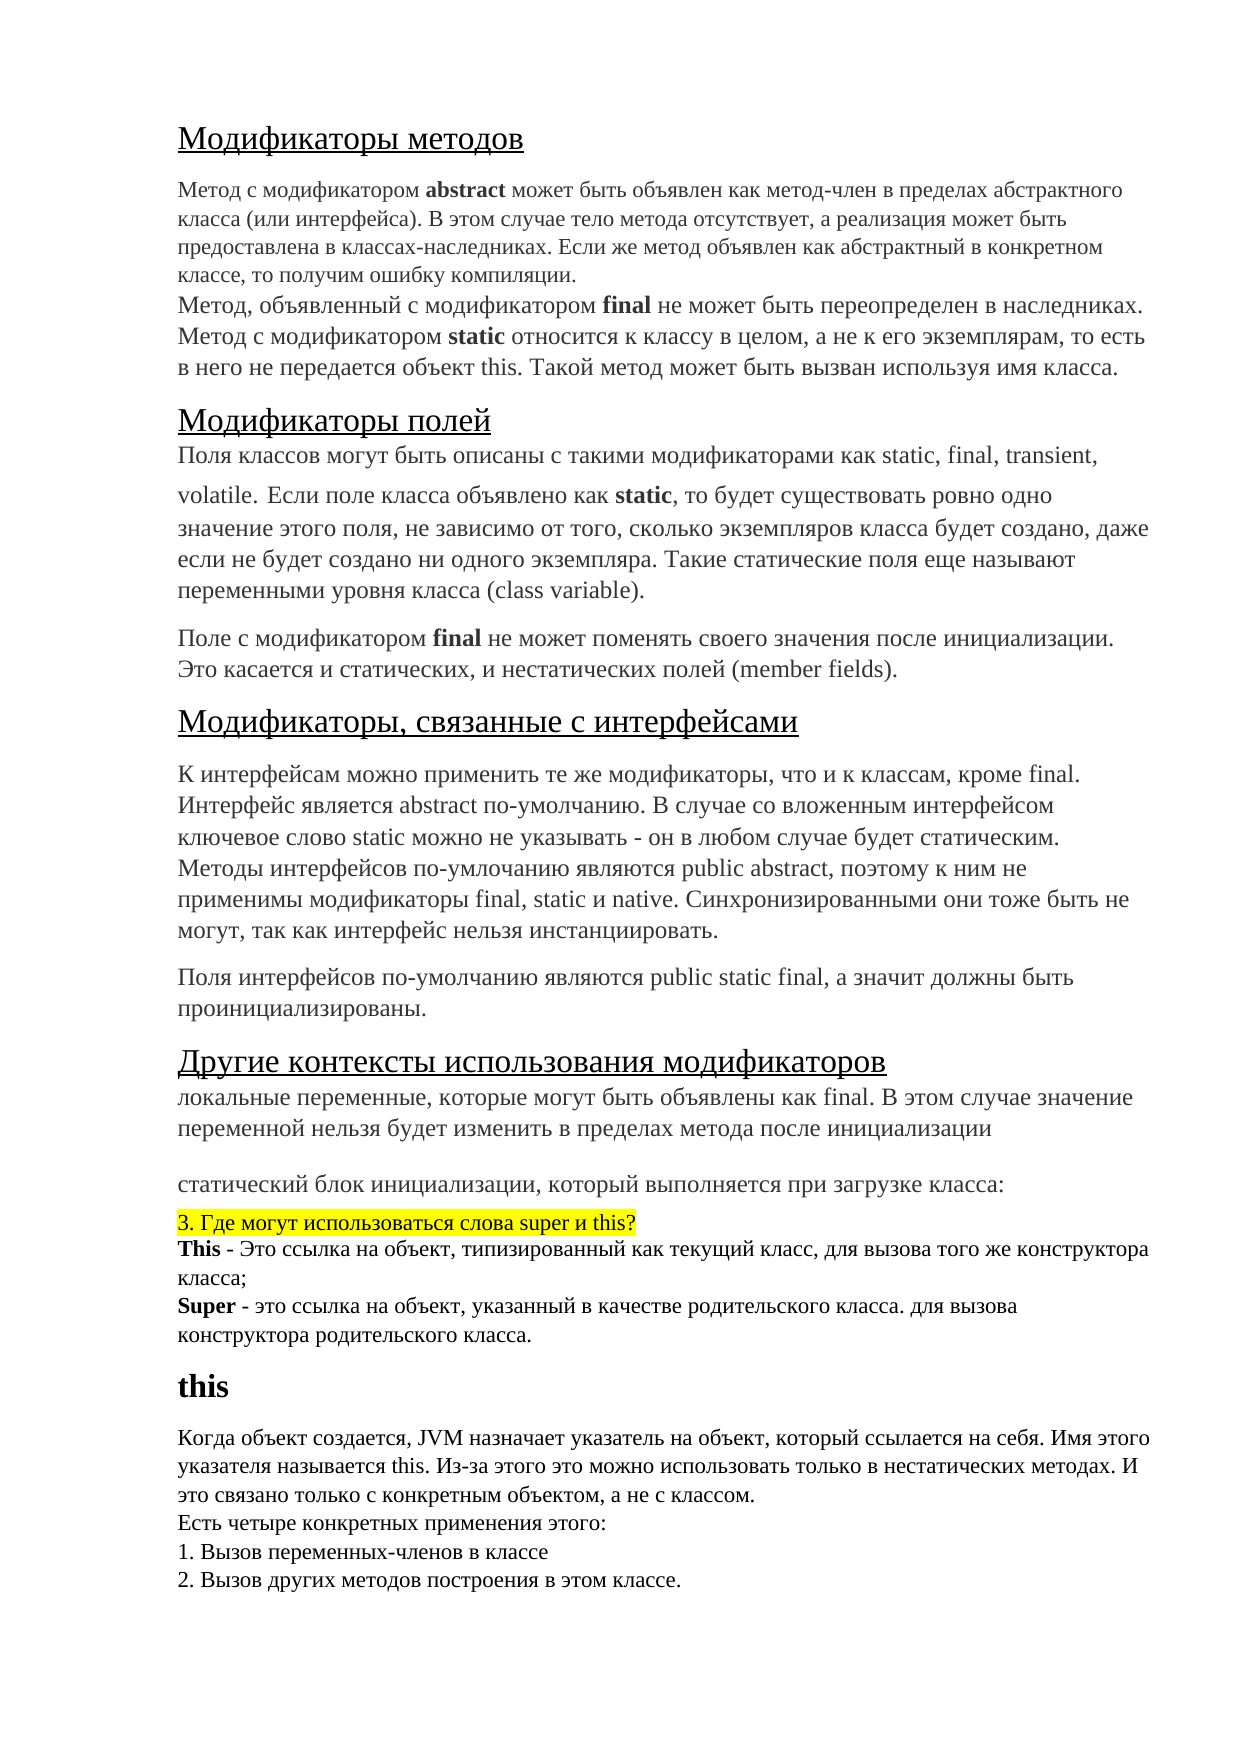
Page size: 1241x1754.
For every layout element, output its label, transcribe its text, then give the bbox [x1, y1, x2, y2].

text Модификаторы, связанные с интерфейсами [177, 701, 1152, 740]
text this [177, 1366, 1152, 1404]
text К интерфейсам можно применить те же модификаторы, что и к классам, кроме final. Интерфейс является abstract по-умолчанию. В случае со вложенным интерфейсом ключевое слово static можно не указывать - он в любом случае будет статическим. Методы интерфейсов по-умлочанию являются public abstract, поэтому к ним не применимы модификаторы final, static и native. Синхронизированными они тоже быть не могут, так как интерфейс нельзя инстанциировать. [177, 759, 1152, 943]
text Метод с модификатором abstract может быть объявлен как метод-член в пределах абстрактного класса (или интерфейса). В этом случае тело метода отсутствует, а реализация может быть предоставлена в классах-наследниках. Если же метод объявлен как абстрактный в конкретном классе, то получим ошибку компиляции. Метод, объявленный с модификатором final не может быть переопределен в наследниках. Метод с модификатором static относится к классу в целом, а не к его экземплярам, то есть в него не передается объект this. Такой метод может быть вызван используя имя класса. [177, 176, 1152, 381]
text Поля интерфейсов по-умолчанию являются public static final, а значит должны быть проинициализированы. [177, 962, 1152, 1022]
text Другие контексты использования модификаторов локальные переменные, которые могут быть объявлены как final. В этом случае значение переменной нельзя будет изменить в пределах метода после инициализации [177, 1041, 1152, 1142]
text Поле с модификатором final не может поменять своего значения после инициализации. Это касается и статических, и нестатических полей (member fields). [177, 623, 1152, 682]
text Модификаторы полей Поля классов могут быть описаны с такими модификаторами как static, final, transient, volatile. Если поле класса объявлено как static, то будет существовать ровно одно значение этого поля, не зависимо от того, сколько экземпляров класса будет создано, даже если не будет создано ни одного экземпляра. Такие статические поля еще называют переменными уровня класса (class variable). [177, 400, 1152, 604]
text Модификаторы методов [177, 118, 1152, 156]
text статический блок инициализации, который выполняется при загрузке класса: 3. Где могут использоваться слова super и this? [177, 1161, 1152, 1236]
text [177, 1424, 1152, 1592]
text This - Это ссылка на объект, типизированный как текущий класс, для вызова того же конструктора класса; Super - это ссылка на объект, указанный в качестве родительского класса. для вызова конструктора родительского класса. [177, 1236, 1152, 1347]
